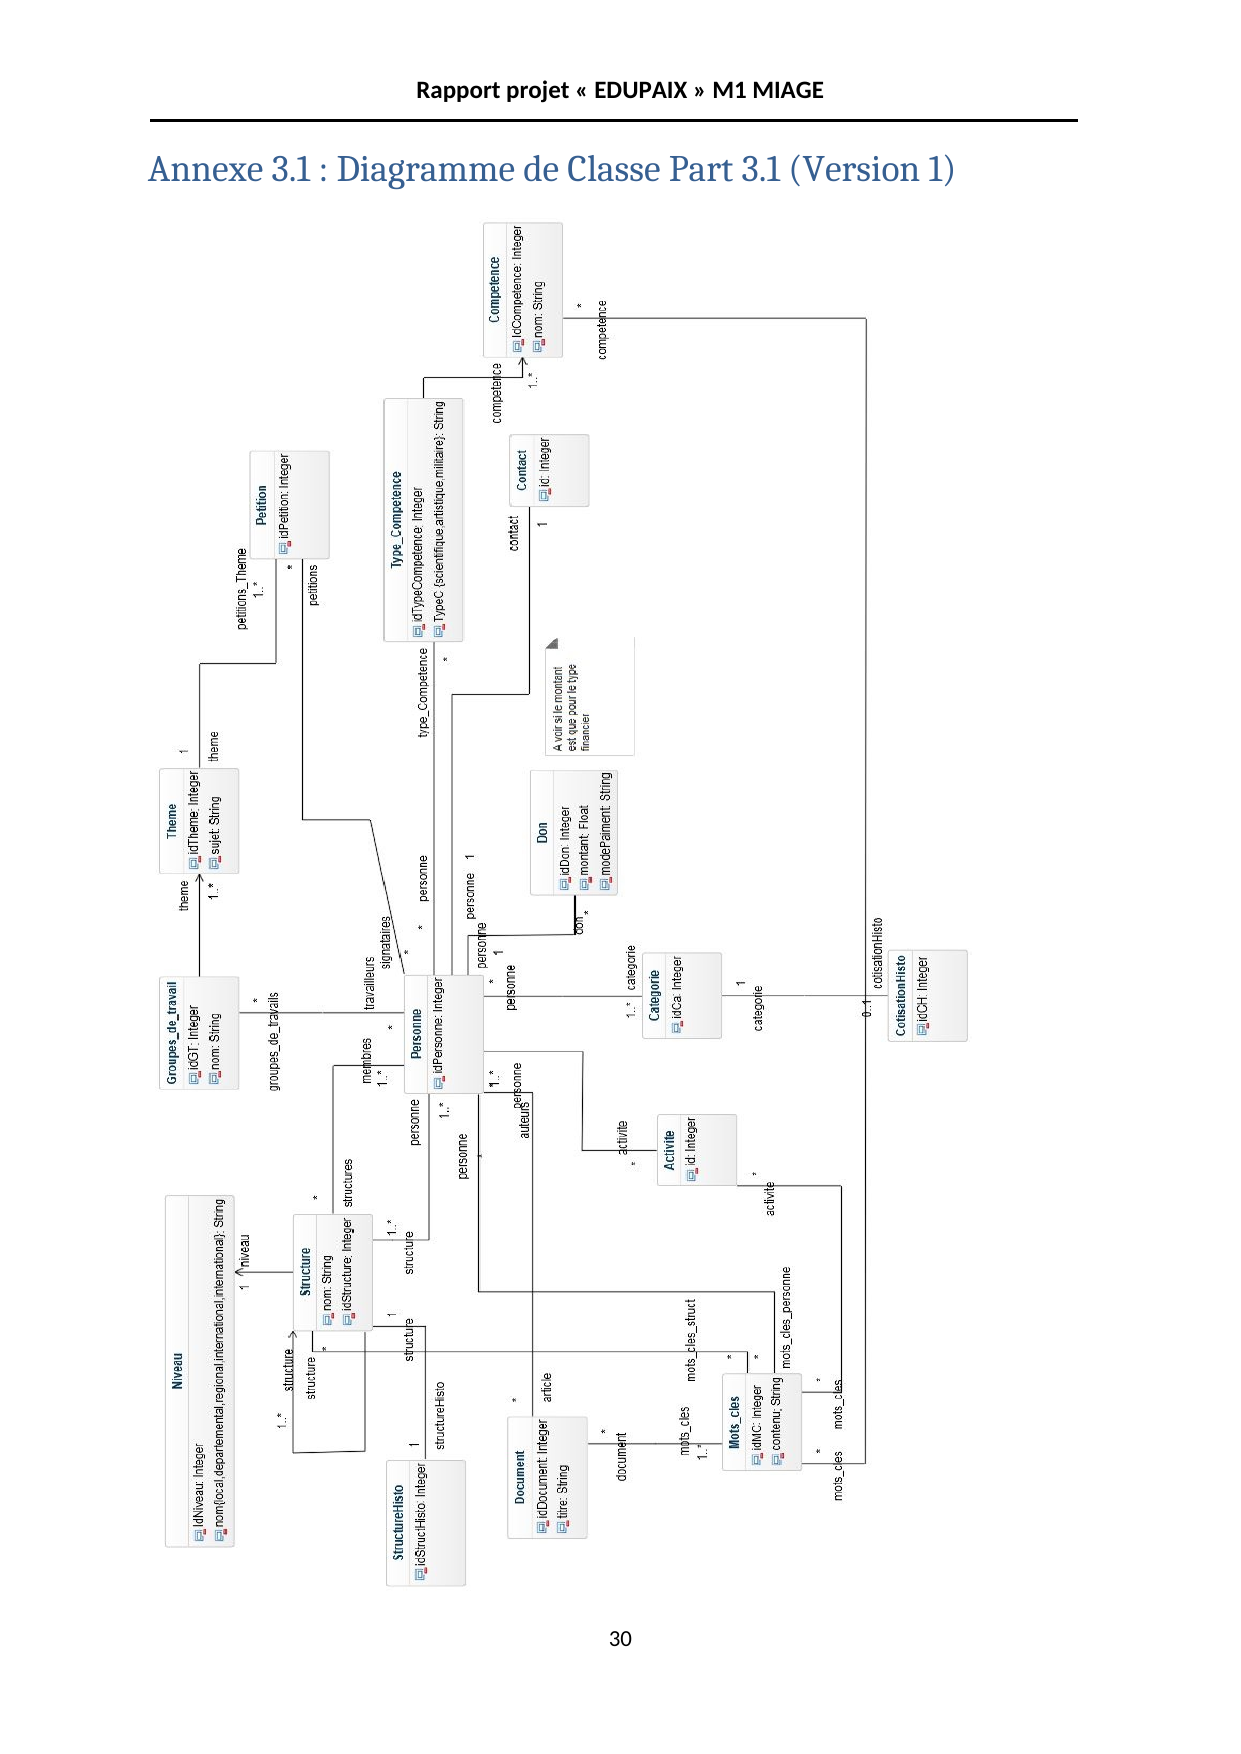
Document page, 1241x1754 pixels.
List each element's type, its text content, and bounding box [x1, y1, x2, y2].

picture [147, 217, 972, 1605]
text Annexe 3.1 : Diagramme de Classe Part 3.1 (Version 1) [148, 148, 1093, 191]
